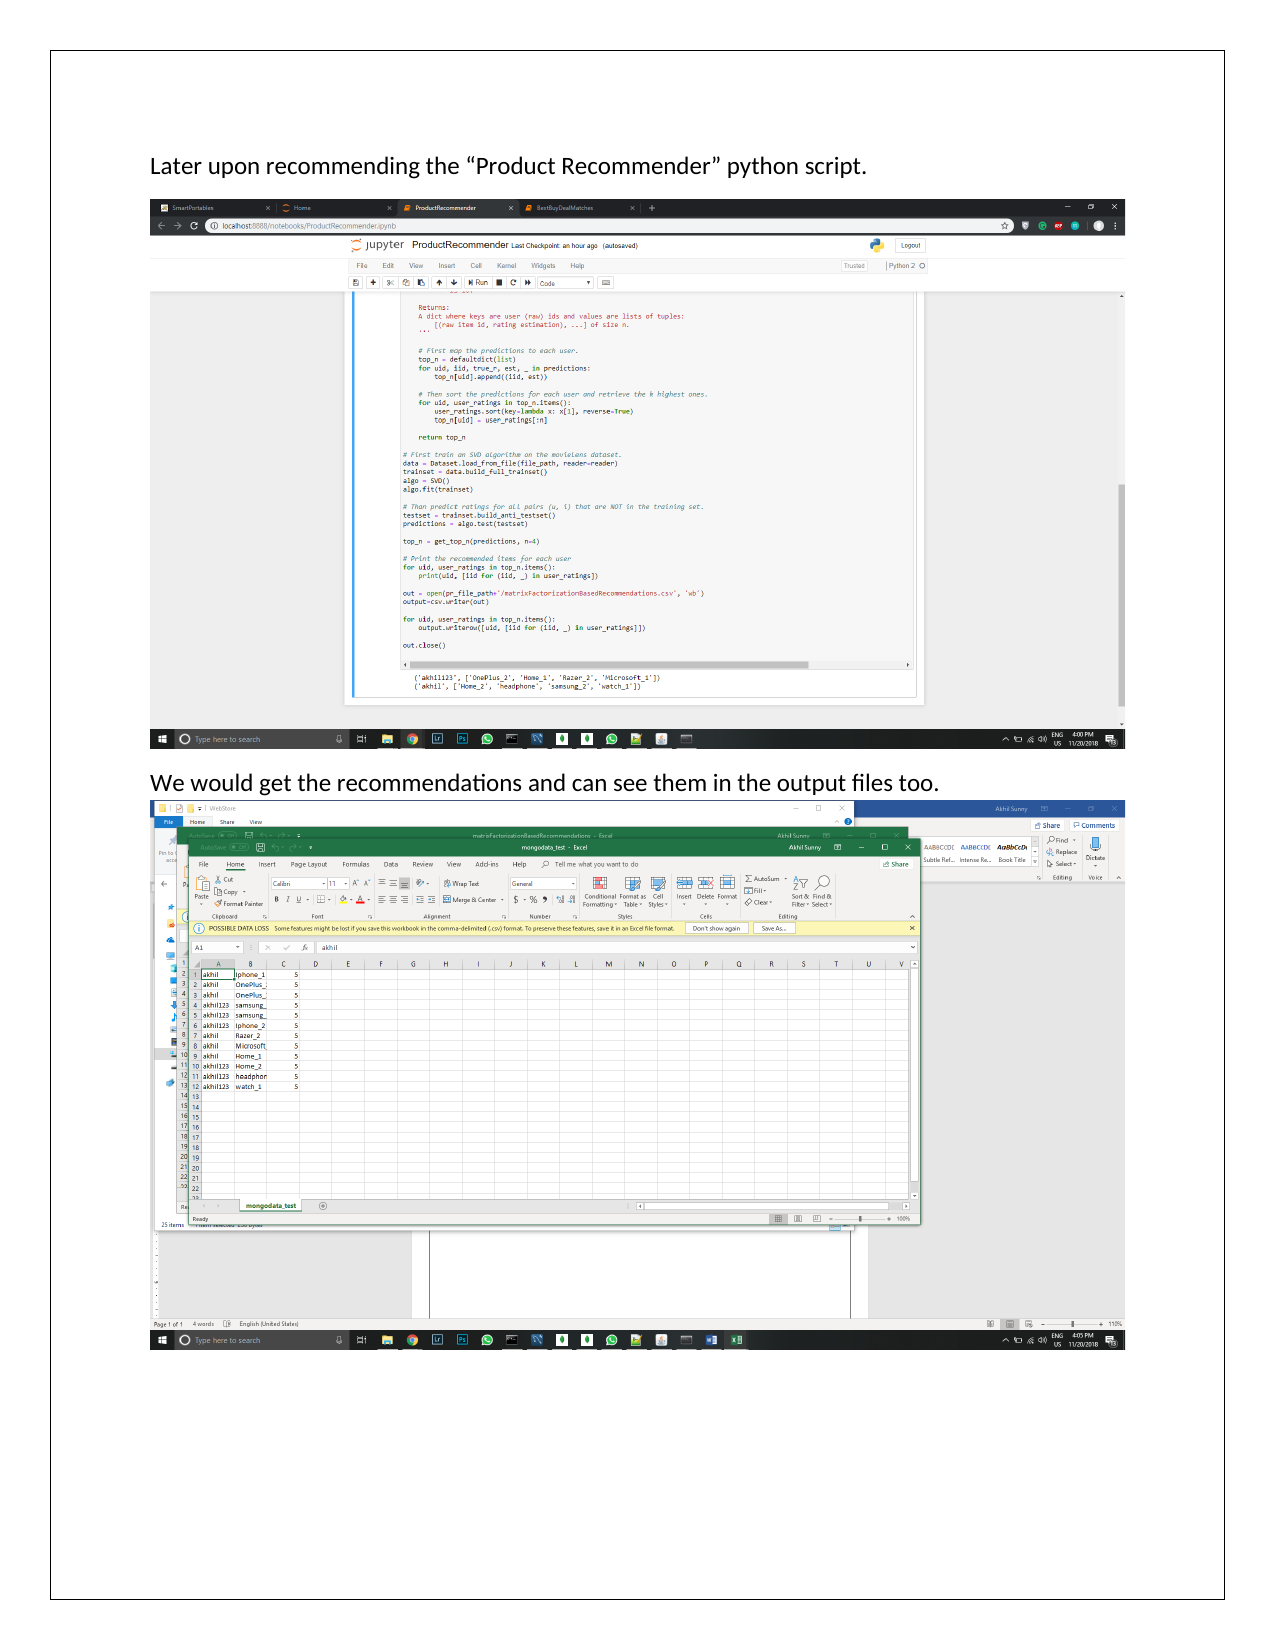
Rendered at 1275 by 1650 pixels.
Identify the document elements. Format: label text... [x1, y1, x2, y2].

picture [150, 199, 1125, 749]
picture [150, 800, 1125, 1350]
text Later upon recommending the “Product Recommender” python script. [150, 150, 1125, 181]
text We would get the recommendations and can see them in the output files too. [150, 767, 1125, 800]
